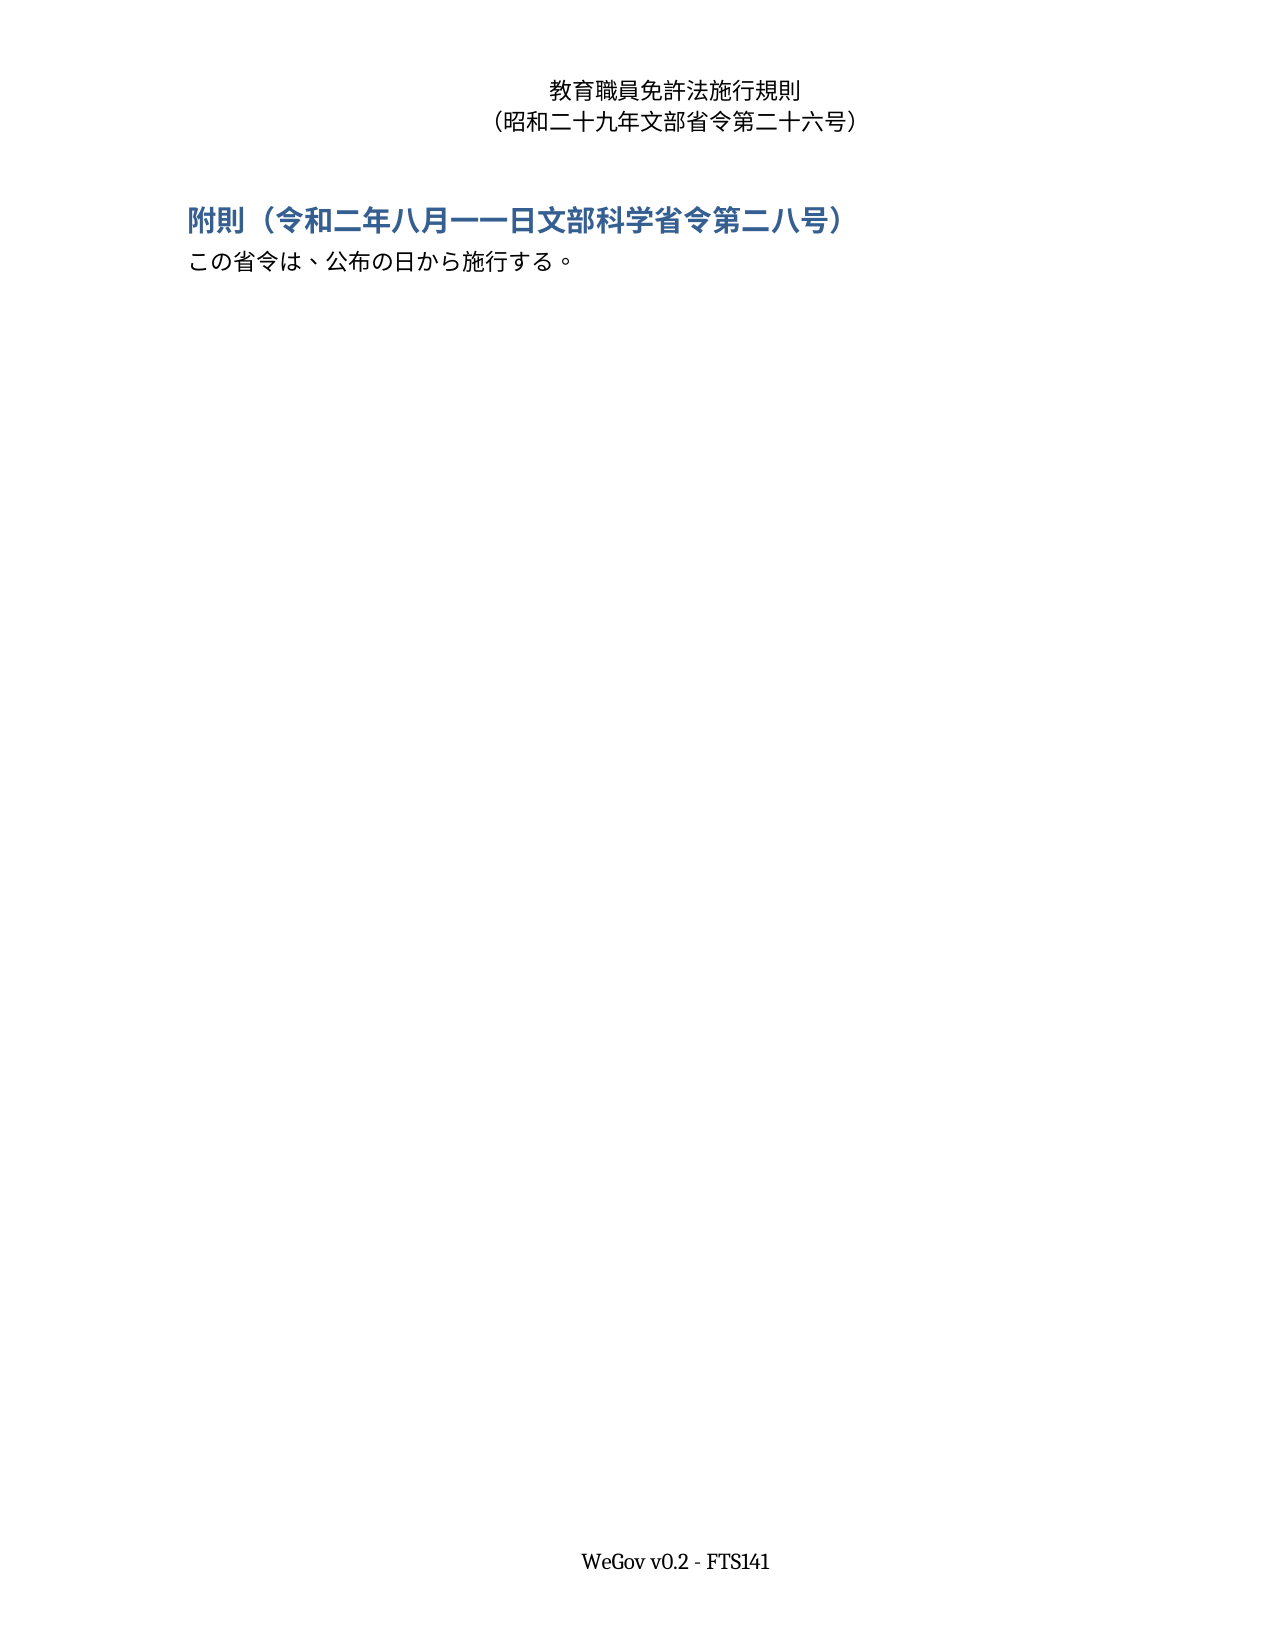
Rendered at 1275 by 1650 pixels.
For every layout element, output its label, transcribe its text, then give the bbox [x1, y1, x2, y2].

text この省令は、公布の日から施行する。 [187, 246, 1087, 277]
subtitle 附則（令和二年八月一一日文部科学省令第二八号） [187, 200, 1087, 240]
